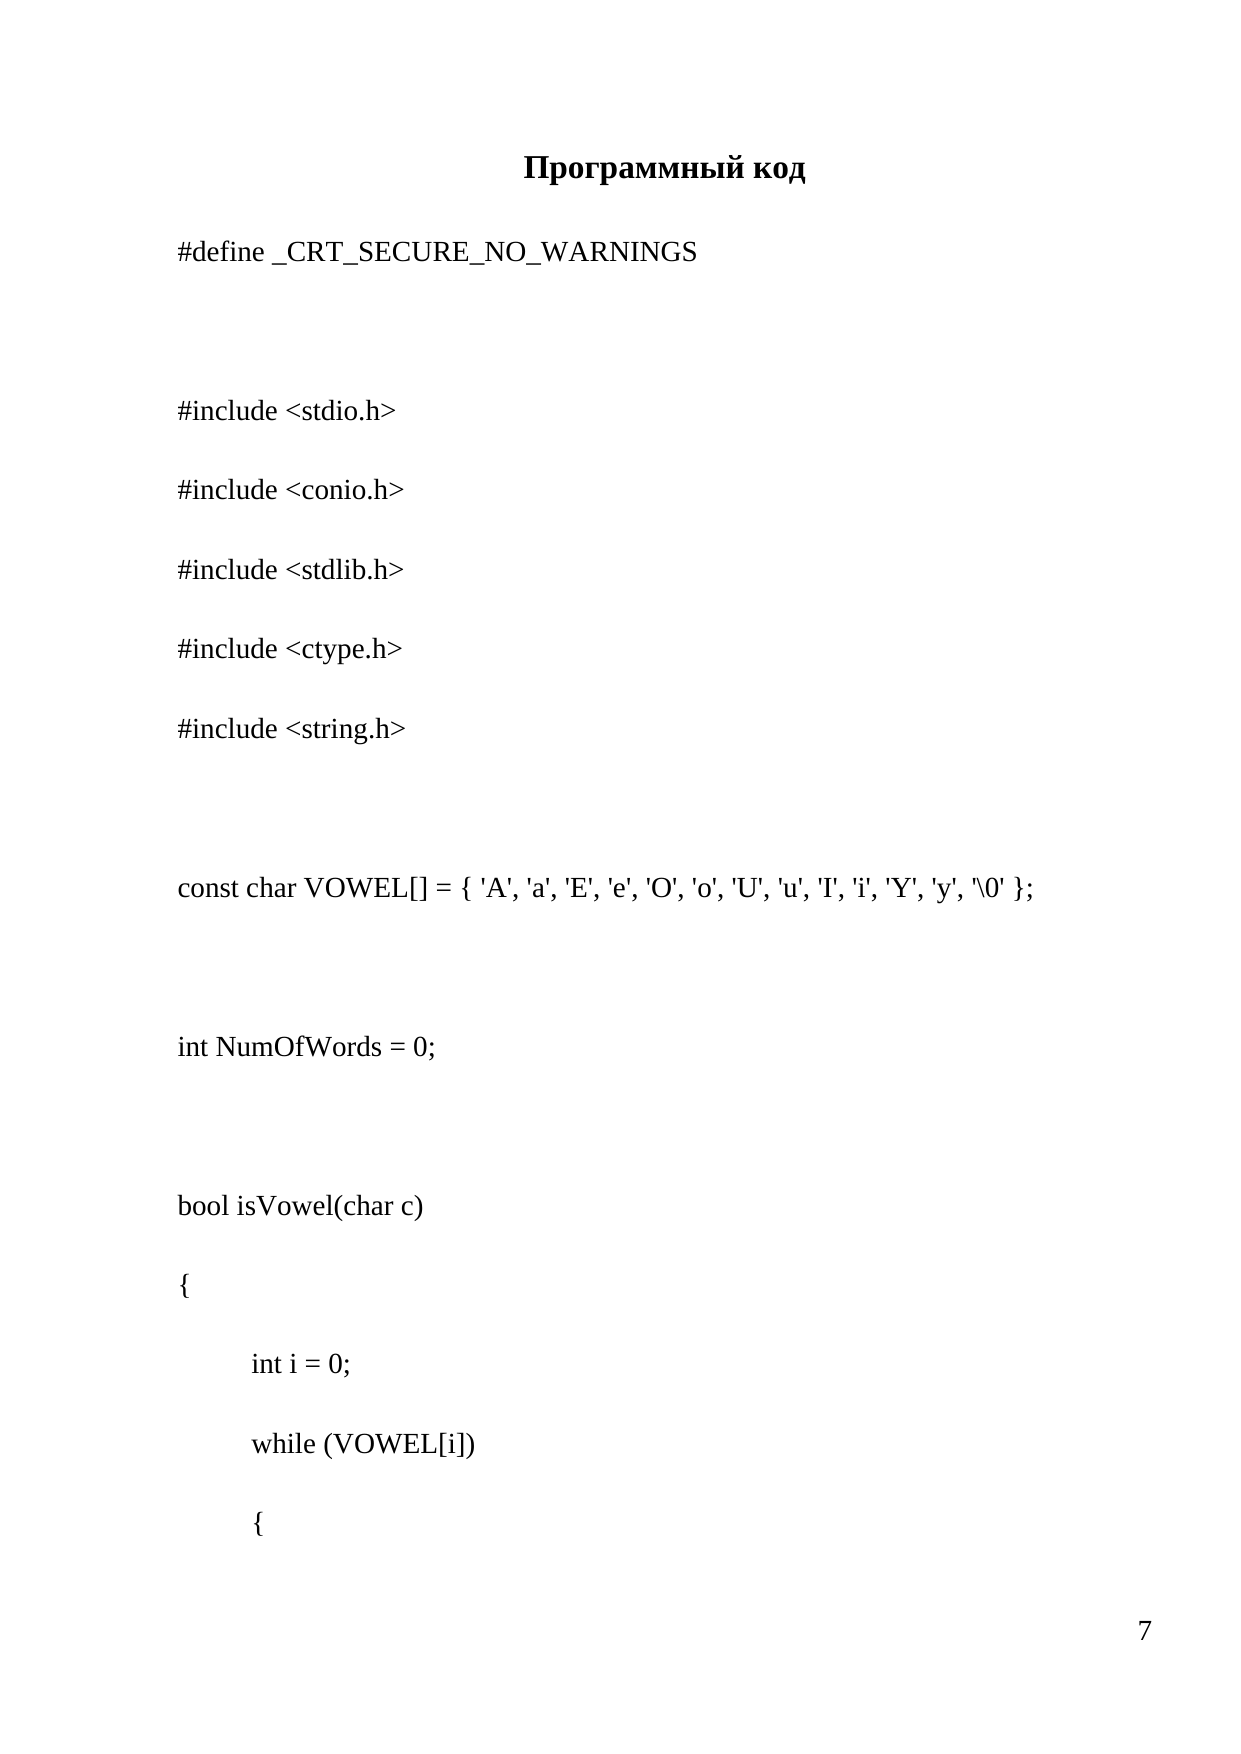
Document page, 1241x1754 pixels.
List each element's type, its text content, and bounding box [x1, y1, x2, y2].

text Программный код [177, 147, 1152, 186]
text #include <stdio.h> [177, 393, 1152, 426]
text { [177, 1267, 1152, 1301]
text { [177, 1506, 1152, 1539]
text #include <conio.h> [177, 472, 1152, 506]
text int NumOfWords = 0; [177, 1029, 1152, 1062]
text #include <string.h> [177, 711, 1152, 744]
text const char VOWEL[] = { 'A', 'a', 'E', 'e', 'O', 'o', 'U', 'u', 'I', 'i', 'Y', 'y', '\0' }; [177, 870, 1152, 903]
text #define _CRT_SECURE_NO_WARNINGS [177, 234, 1152, 267]
text int i = 0; [177, 1347, 1152, 1380]
text while (VOWEL[i]) [177, 1426, 1152, 1460]
text #include <ctype.h> [177, 631, 1152, 665]
text bool isVowel(char c) [177, 1188, 1152, 1221]
text #include <stdlib.h> [177, 552, 1152, 585]
